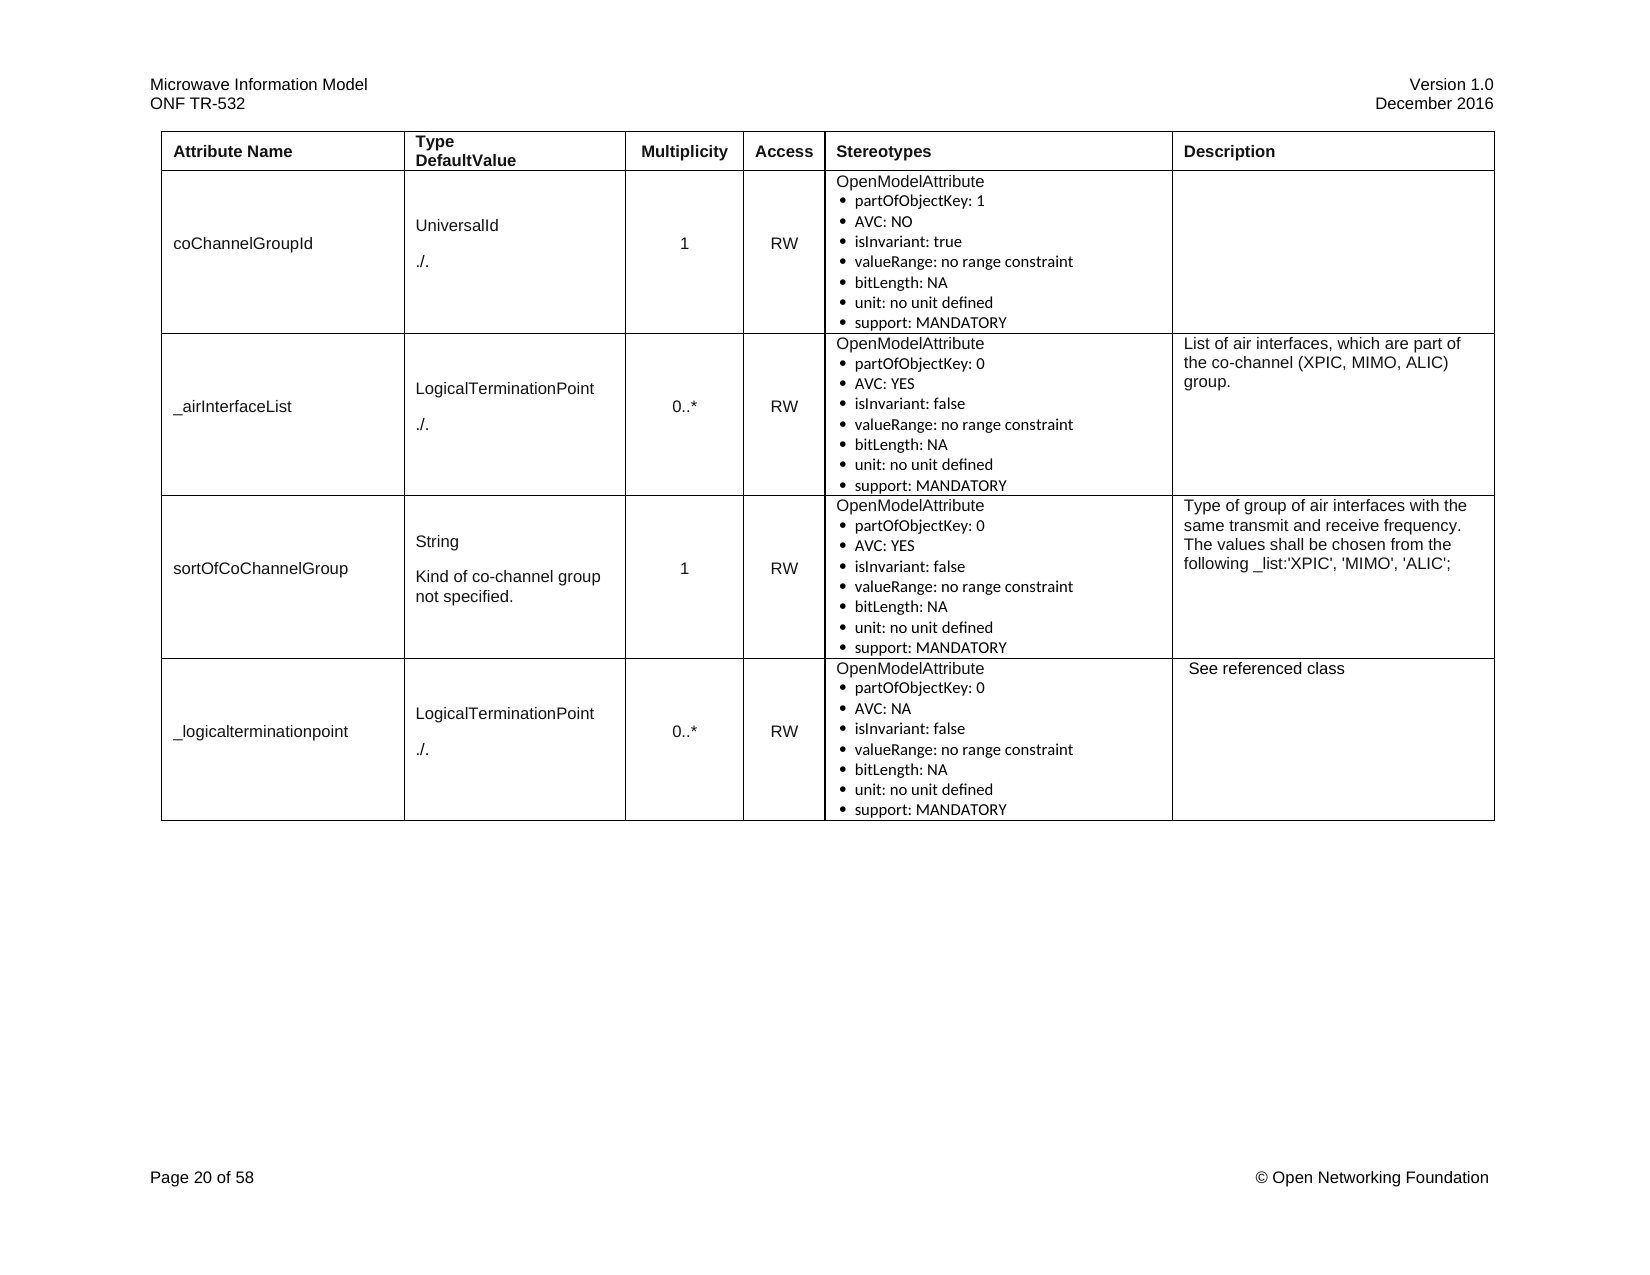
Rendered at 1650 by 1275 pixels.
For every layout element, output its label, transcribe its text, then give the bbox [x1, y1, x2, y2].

table_cell OpenModelAttribute partOfObjectKey: 0 AVC: NA isInvariant: false valueRange: no range constraint bitLength: NA unit: no unit defined support: MANDATORY [826, 659, 1172, 820]
table_cell List of air interfaces, which are part of the co-channel (XPIC, MIMO, ALIC) group. [1173, 334, 1494, 495]
table_cell RW [744, 334, 824, 495]
table_cell RW [744, 171, 824, 333]
table_cell [1173, 171, 1494, 333]
table_cell _airInterfaceList [162, 334, 404, 495]
table_cell 0..* [626, 659, 743, 820]
table_cell LogicalTerminationPoint ./. [405, 659, 625, 820]
table_header Stereotypes [826, 132, 1172, 170]
table_cell OpenModelAttribute partOfObjectKey: 1 AVC: NO isInvariant: true valueRange: no range constraint bitLength: NA unit: no unit defined support: MANDATORY [826, 171, 1172, 333]
table_cell RW [744, 496, 824, 658]
table_header Access [744, 132, 824, 170]
table_cell See referenced class [1173, 659, 1494, 820]
table_cell LogicalTerminationPoint ./. [405, 334, 625, 495]
table_cell Type of group of air interfaces with the same transmit and receive frequency. The values shall be chosen from the following _list:'XPIC', 'MIMO', 'ALIC'; [1173, 496, 1494, 658]
table_cell 1 [626, 496, 743, 658]
table_header Description [1173, 132, 1494, 170]
table_header Multiplicity [626, 132, 743, 170]
table_cell coChannelGroupId [162, 171, 404, 333]
table_cell OpenModelAttribute partOfObjectKey: 0 AVC: YES isInvariant: false valueRange: no range constraint bitLength: NA unit: no unit defined support: MANDATORY [826, 334, 1172, 495]
table_cell _logicalterminationpoint [162, 659, 404, 820]
table_cell 0..* [626, 334, 743, 495]
table_header Attribute Name [162, 132, 404, 170]
table_cell OpenModelAttribute partOfObjectKey: 0 AVC: YES isInvariant: false valueRange: no range constraint bitLength: NA unit: no unit defined support: MANDATORY [826, 496, 1172, 658]
table_cell RW [744, 659, 824, 820]
table_cell 1 [626, 171, 743, 333]
table_header Type DefaultValue [405, 132, 625, 170]
table_cell UniversalId ./. [405, 171, 625, 333]
table_cell String Kind of co-channel group not specified. [405, 496, 625, 658]
table_cell sortOfCoChannelGroup [162, 496, 404, 658]
